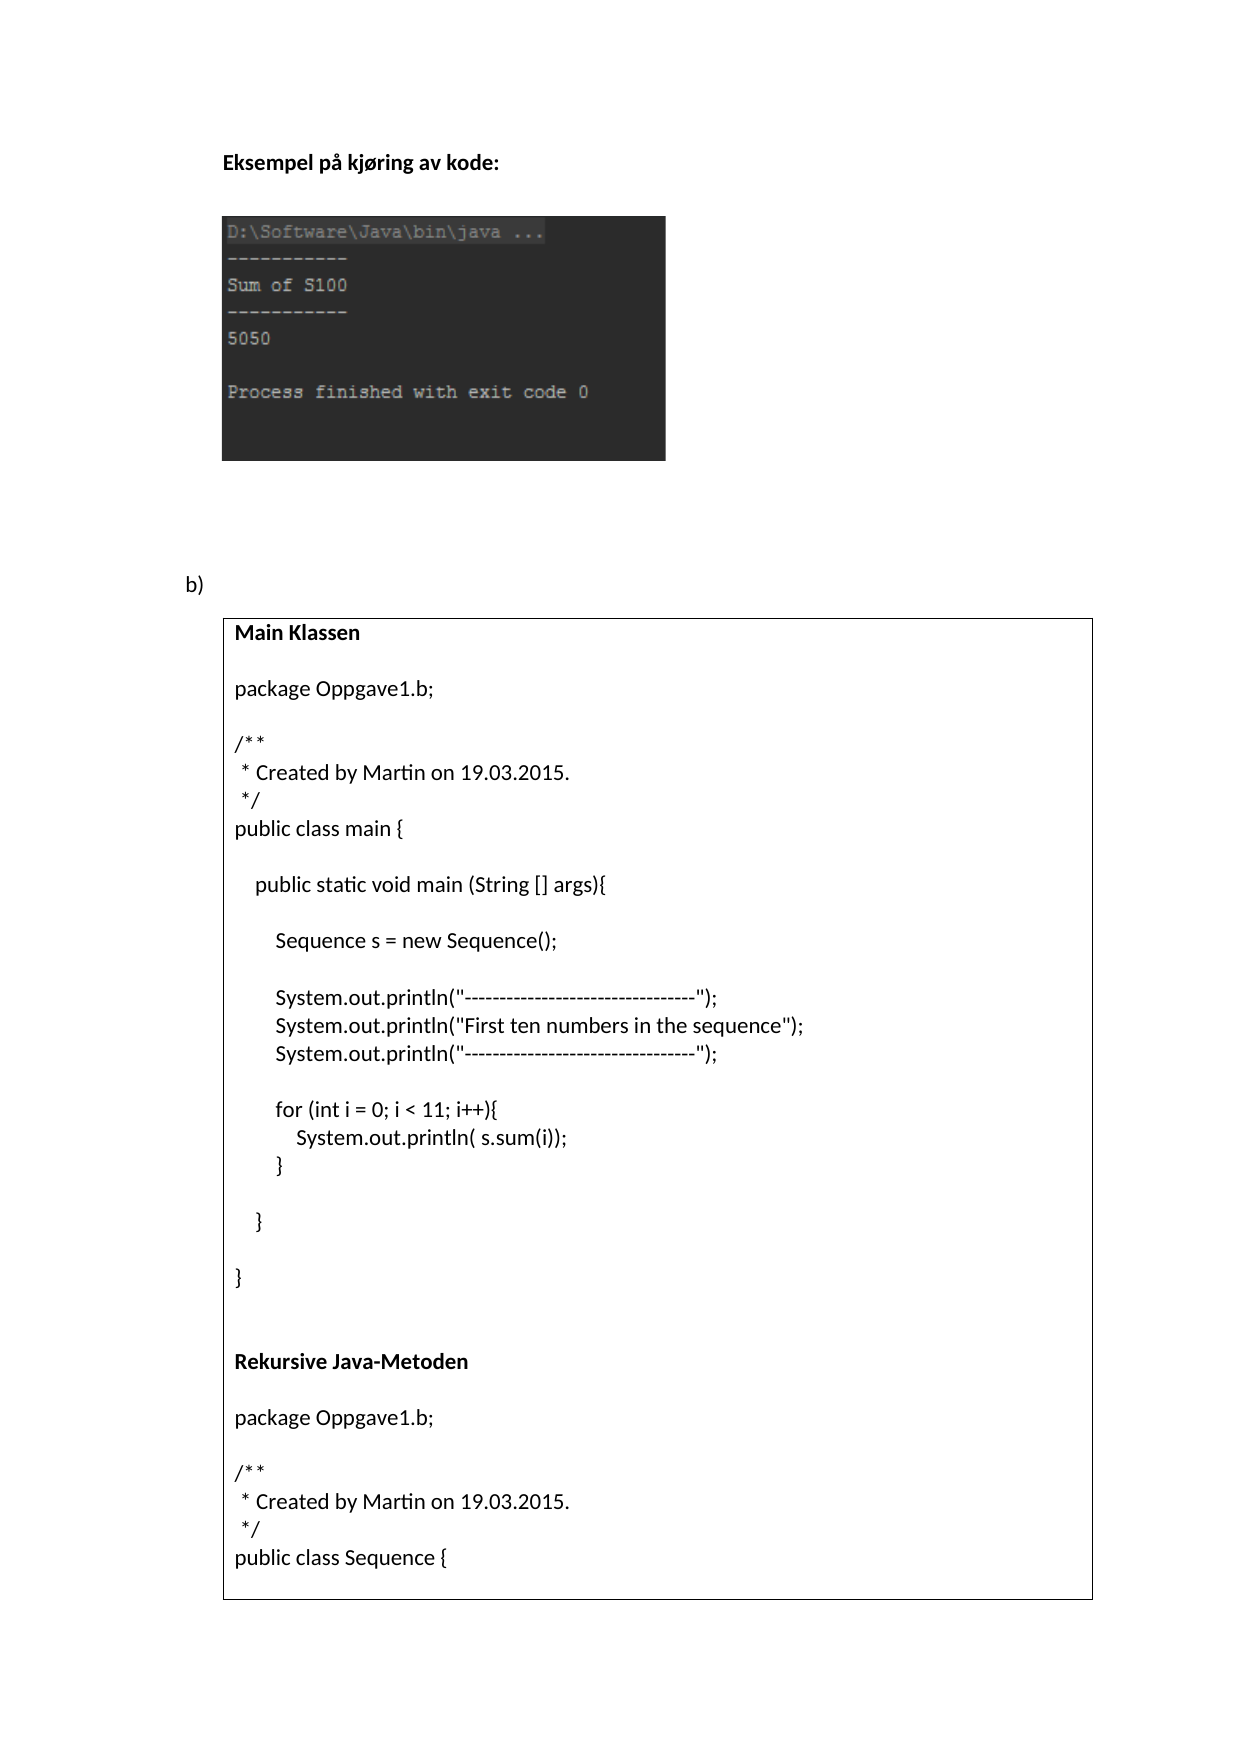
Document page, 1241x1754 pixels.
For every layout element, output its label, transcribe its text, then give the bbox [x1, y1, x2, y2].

list Eksempel på kjøring av kode: [223, 148, 1093, 176]
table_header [224, 619, 1092, 1599]
picture [221, 216, 666, 461]
